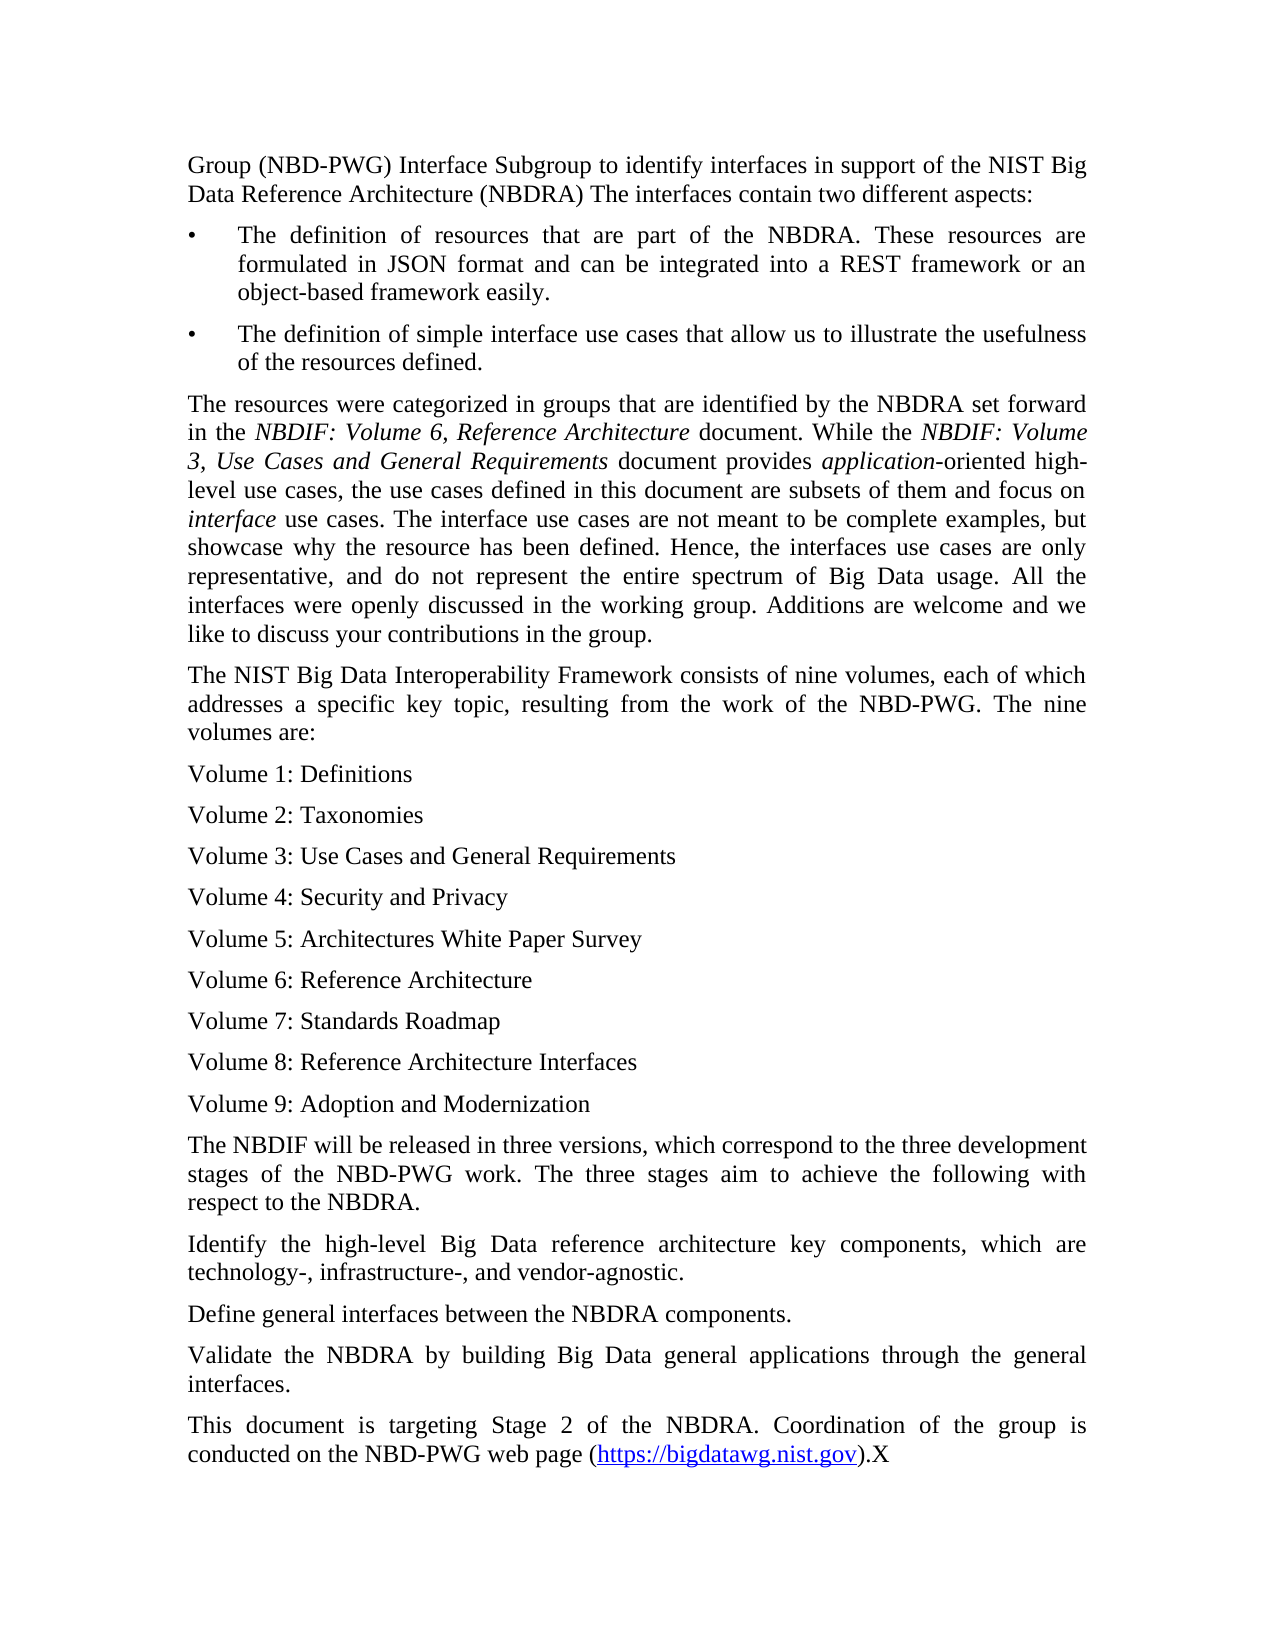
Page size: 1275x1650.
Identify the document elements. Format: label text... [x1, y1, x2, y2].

text The NIST Big Data Interoperability Framework consists of nine volumes, each of which addresses a specific key topic, resulting from the work of the NBD-PWG. The nine volumes are: [187, 660, 1087, 746]
list The definition of resources that are part of the NBDRA. These resources are formulated in JSON format and can be integrated into a REST framework or an object-based framework easily. [187, 220, 1087, 306]
list The definition of simple interface use cases that allow us to illustrate the usefulness of the resources defined. [187, 319, 1087, 376]
